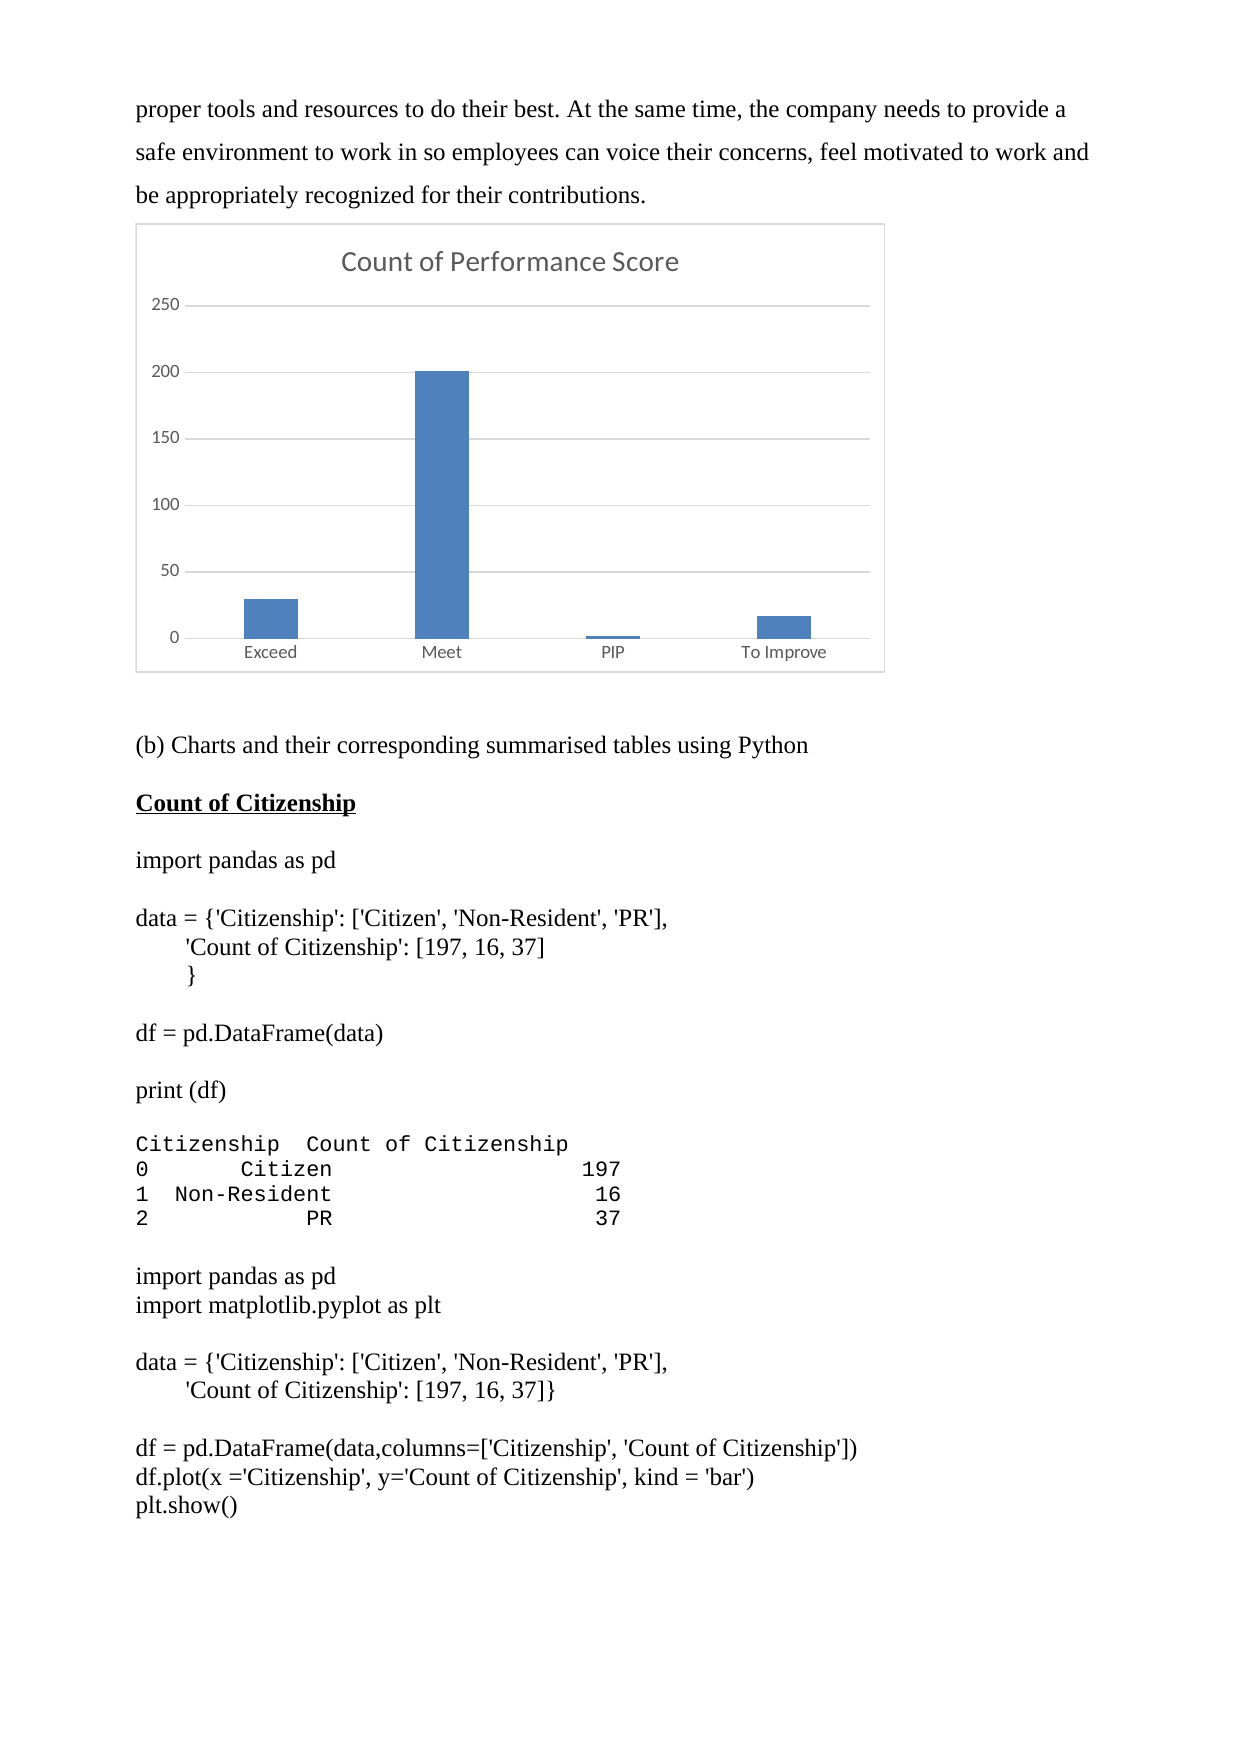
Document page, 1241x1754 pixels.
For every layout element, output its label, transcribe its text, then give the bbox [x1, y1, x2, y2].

text df = pd.DataFrame(data,columns=['Citizenship', 'Count of Citizenship']) [135, 1433, 1105, 1462]
text Citizenship Count of Citizenship [135, 1133, 1105, 1158]
text 0 Citizen 197 [135, 1158, 1105, 1183]
text import matplotlib.pyplot as plt [135, 1290, 1105, 1318]
text df.plot(x ='Citizenship', y='Count of Citizenship', kind = 'bar') [135, 1462, 1105, 1490]
text import pandas as pd [135, 846, 1105, 874]
text 'Count of Citizenship': [197, 16, 37] [135, 932, 1105, 961]
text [135, 94, 1105, 209]
text 2 PR 37 [135, 1207, 1105, 1232]
text 'Count of Citizenship': [197, 16, 37]} [135, 1375, 1105, 1404]
text data = {'Citizenship': ['Citizen', 'Non-Resident', 'PR'], [135, 903, 1105, 932]
text print (df) [135, 1076, 1105, 1104]
text Count of Citizenship [135, 788, 1105, 817]
text df = pd.DataFrame(data) [135, 1018, 1105, 1047]
text import pandas as pd [135, 1261, 1105, 1290]
text } [135, 961, 1105, 989]
text data = {'Citizenship': ['Citizen', 'Non-Resident', 'PR'], [135, 1347, 1105, 1375]
text (b) Charts and their corresponding summarised tables using Python [135, 731, 1105, 759]
text 1 Non-Resident 16 [135, 1183, 1105, 1207]
text plt.show() [135, 1490, 1105, 1519]
